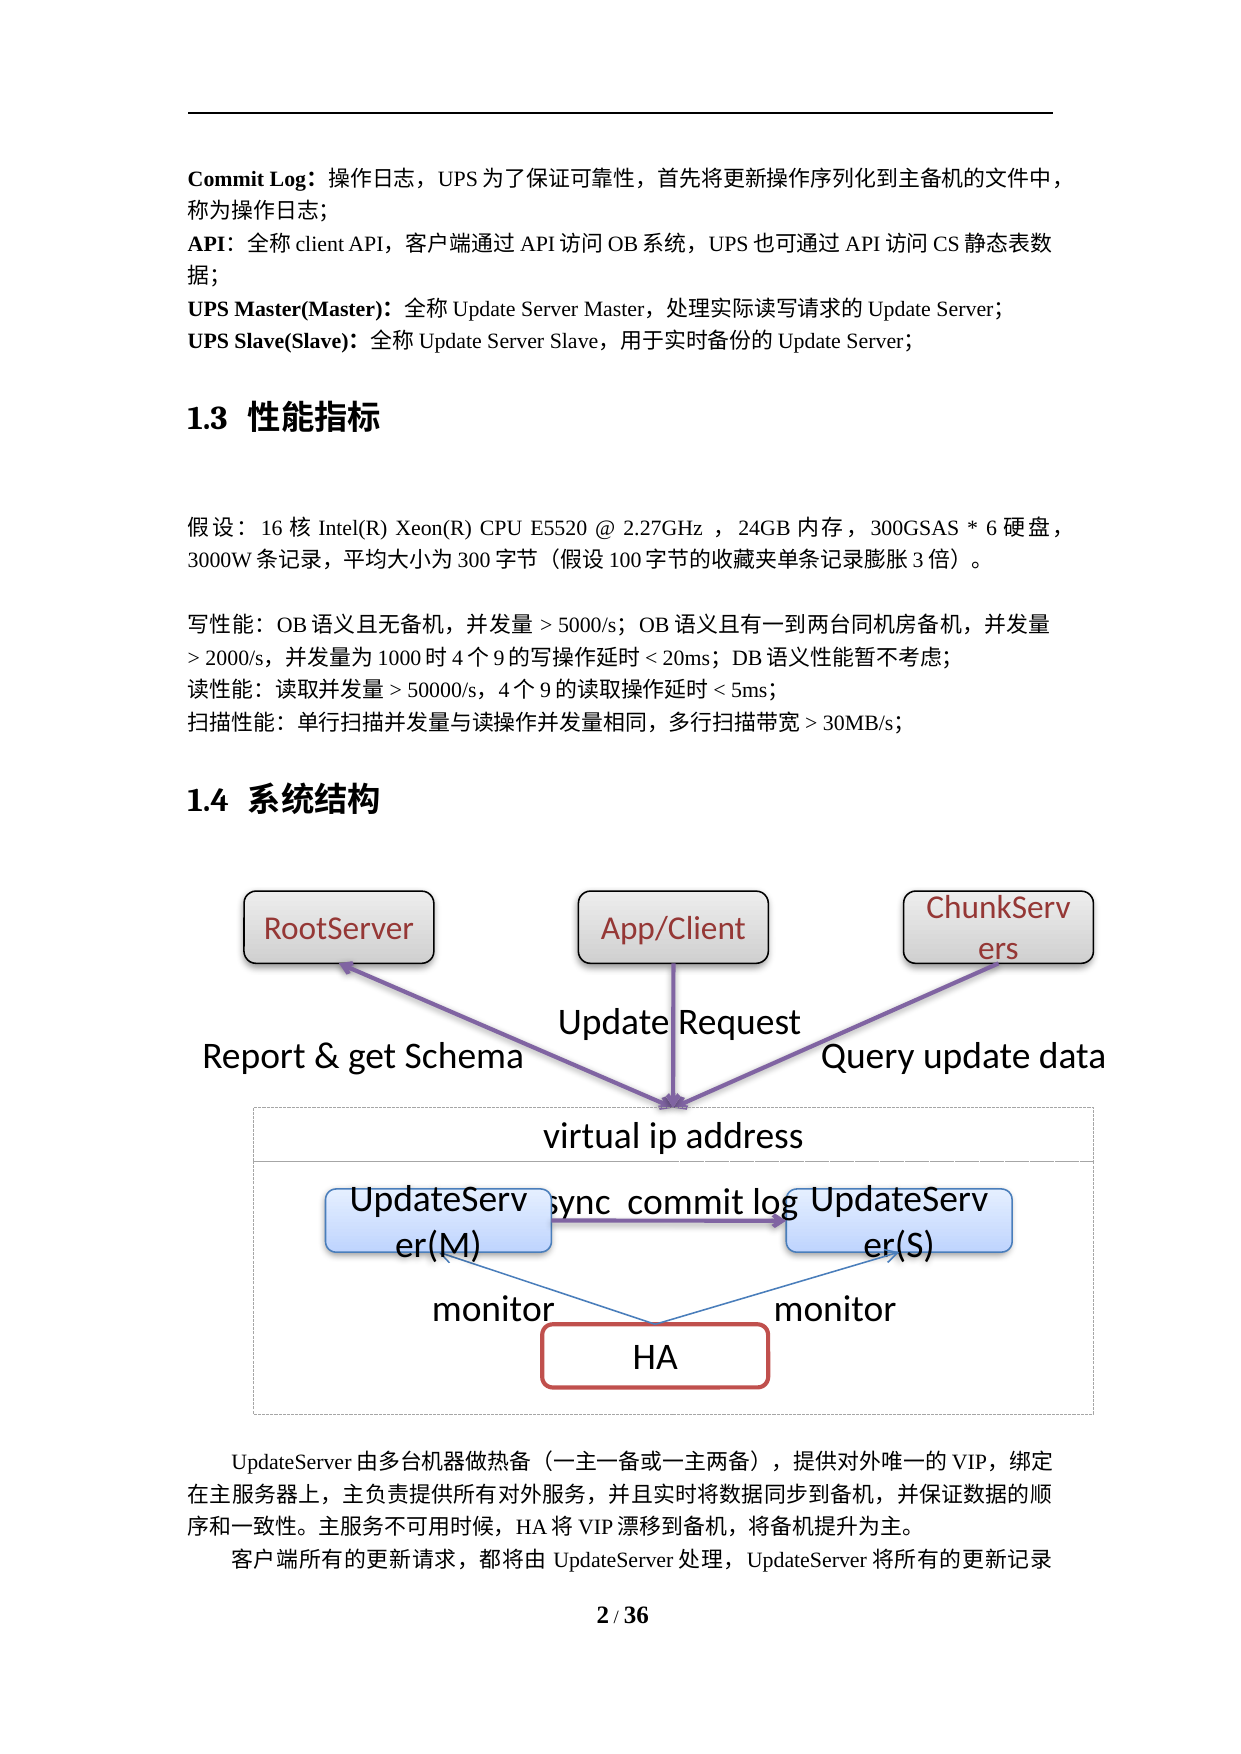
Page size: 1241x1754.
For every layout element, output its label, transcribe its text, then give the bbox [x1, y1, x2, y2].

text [187, 1541, 1053, 1574]
text 扫描性能：单行扫描并发量与读操作并发量相同，多行扫描带宽 > 30MB/s； [187, 704, 1053, 737]
text UPS Slave(Slave)：全称Update Server Slave，用于实时备份的Update Server； [187, 323, 1053, 355]
text Commit Log：操作日志，UPS为了保证可靠性，首先将更新操作序列化到主备机的文件中，称为操作日志； [187, 160, 1053, 225]
subtitle 系统结构 [187, 764, 1053, 829]
text UpdateServer由多台机器做热备（一主一备或一主两备），提供对外唯一的VIP，绑定在主服务器上，主负责提供所有对外服务，并且实时将数据同步到备机，并保证数据的顺序和一致性。主服务不可用时候，HA将VIP漂移到备机，将备机提升为主。 [187, 1444, 1053, 1541]
subtitle 性能指标 [187, 382, 1053, 447]
text 写性能：OB语义且无备机，并发量 > 5000/s；OB语义且有一到两台同机房备机，并发量 > 2000/s，并发量为1000时4个9的写操作延时 < 20ms；DB语义性能暂不考虑； [187, 607, 1053, 672]
text API：全称client API，客户端通过API访问OB系统，UPS也可通过API访问CS静态表数据； [187, 225, 1053, 290]
text UPS Master(Master)：全称Update Server Master，处理实际读写请求的Update Server； [187, 290, 1053, 323]
text 假设：16核Intel(R) Xeon(R) CPU E5520 @ 2.27GHz ，24GB内存，300GSAS * 6硬盘，3000W条记录，平均大小为300字节（假设100字节的收藏夹单条记录膨胀3倍）。 [187, 509, 1053, 574]
text 读性能：读取并发量 > 50000/s，4个9的读取操作延时 < 5ms； [187, 672, 1053, 704]
